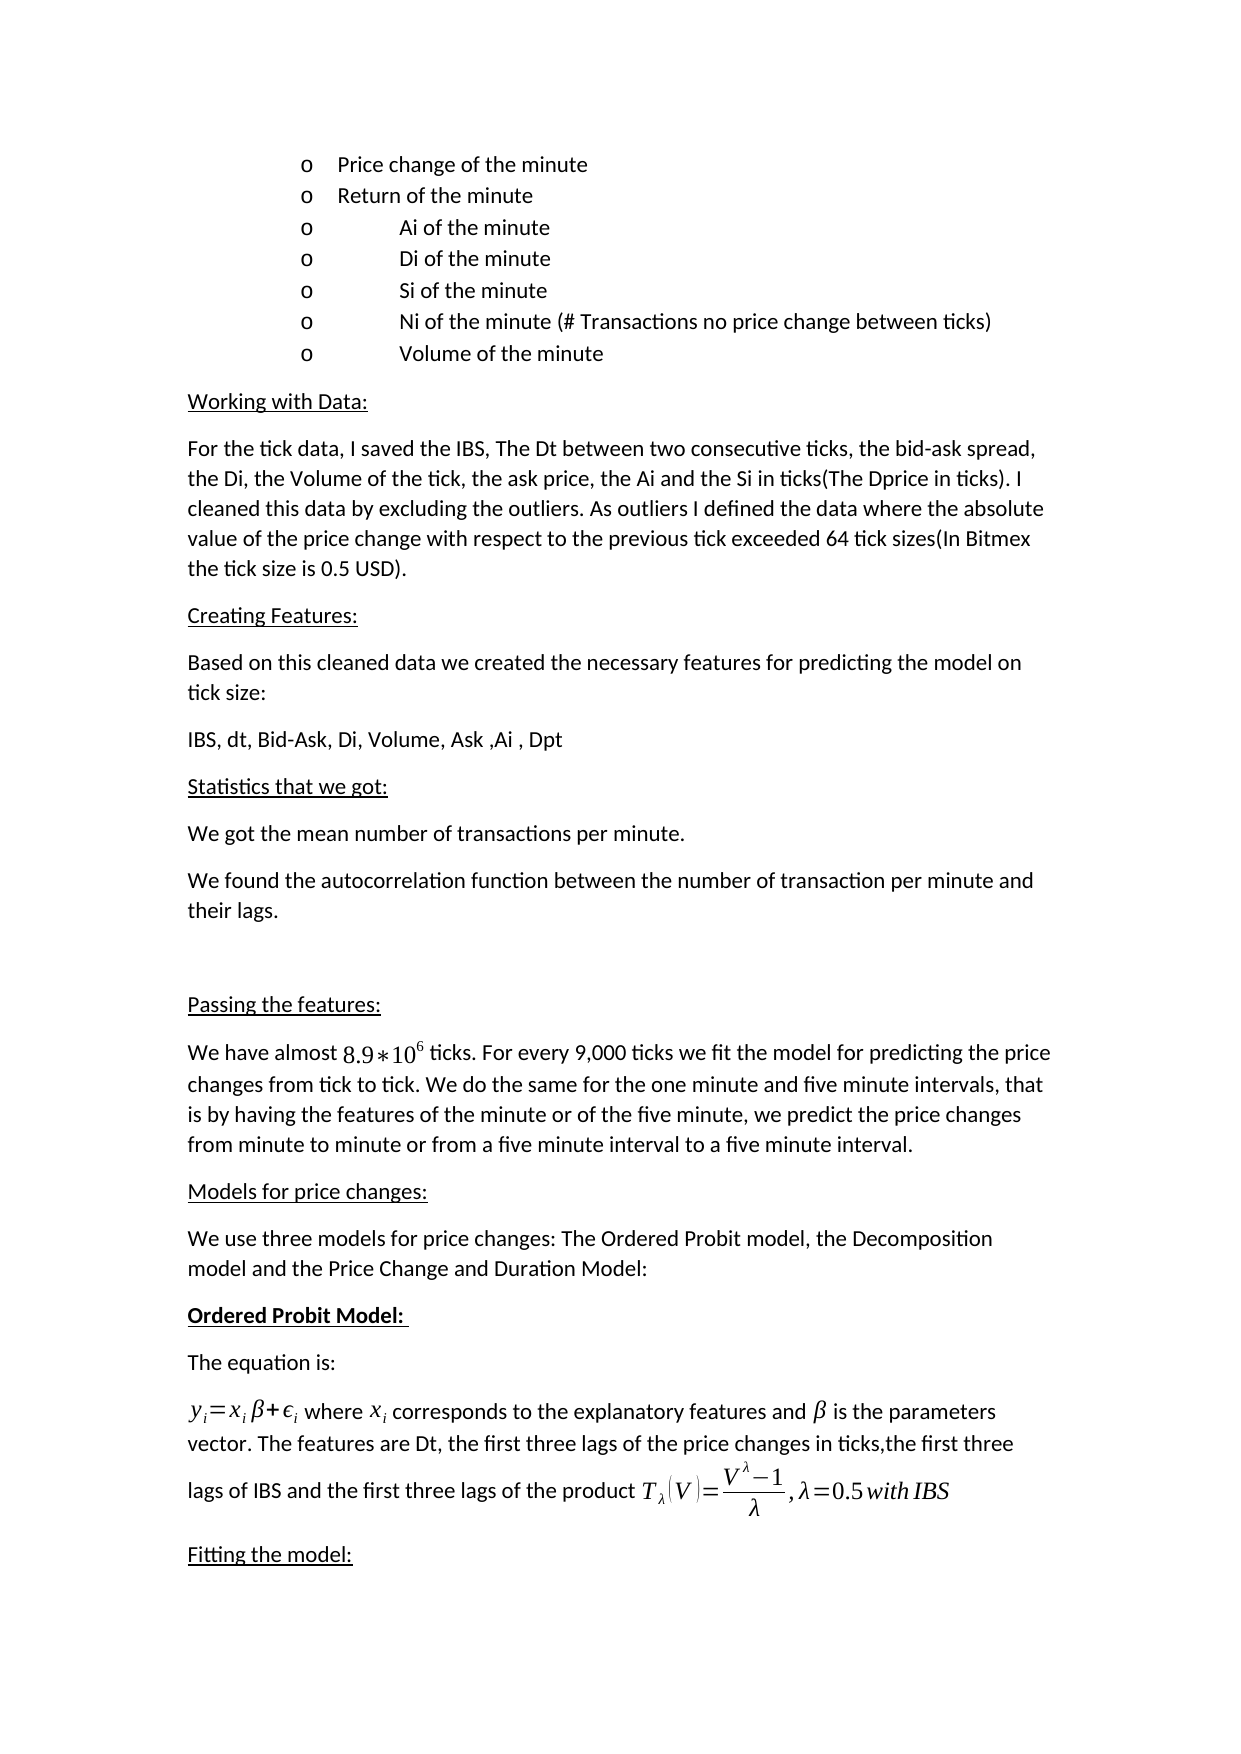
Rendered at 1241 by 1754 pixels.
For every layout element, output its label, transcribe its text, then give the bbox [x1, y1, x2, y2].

text For the tick data, I saved the IBS, The Dt between two consecutive ticks, the bid-ask spread, the Di, the Volume of the tick, the ask price, the Ai and the Si in ticks(The Dprice in ticks). I cleaned this data by excluding the outliers. As outliers I defined the data where the absolute value of the price change with respect to the previous tick exceeded 64 tick sizes(In Bitmex the tick size is 0.5 USD). [187, 434, 1053, 583]
list Ai of the minute [300, 213, 1053, 242]
list Si of the minute [300, 276, 1053, 305]
text Creating Features: [187, 601, 1053, 629]
text Fitting the model: [187, 1540, 1053, 1568]
text We got the mean number of transactions per minute. [187, 819, 1053, 847]
list Price change of the minute [300, 150, 1053, 179]
text Models for price changes: [187, 1177, 1053, 1206]
text Ordered Probit Model: [187, 1301, 1053, 1329]
text Passing the features: [187, 990, 1053, 1018]
text We have almost ticks. For every 9,000 ticks we fit the model for predicting the price changes from tick to tick. We do the same for the one minute and five minute intervals, that is by having the features of the minute or of the five minute, we predict the price changes from minute to minute or from a five minute interval to a five minute interval. [187, 1037, 1053, 1159]
text where corresponds to the explanatory features and is the parameters vector. The features are Dt, the first three lags of the price changes in ticks,the first three lags of IBS and the first three lags of the product [187, 1395, 1053, 1521]
text Based on this cleaned data we created the necessary features for predicting the model on tick size: [187, 648, 1053, 707]
text Statistics that we got: [187, 772, 1053, 800]
text Working with Data: [187, 387, 1053, 415]
text We use three models for price changes: The Ordered Probit model, the Decomposition model and the Price Change and Duration Model: [187, 1224, 1053, 1283]
text The equation is: [187, 1348, 1053, 1376]
list Volume of the minute [300, 339, 1053, 368]
list Ni of the minute (# Transactions no price change between ticks) [300, 307, 1053, 336]
text We found the autocorrelation function between the number of transaction per minute and their lags. [187, 866, 1053, 924]
text IBS, dt, Bid-Ask, Di, Volume, Ask ,Ai , Dpt [187, 725, 1053, 753]
list Return of the minute [300, 181, 1053, 211]
list Di of the minute [300, 244, 1053, 273]
